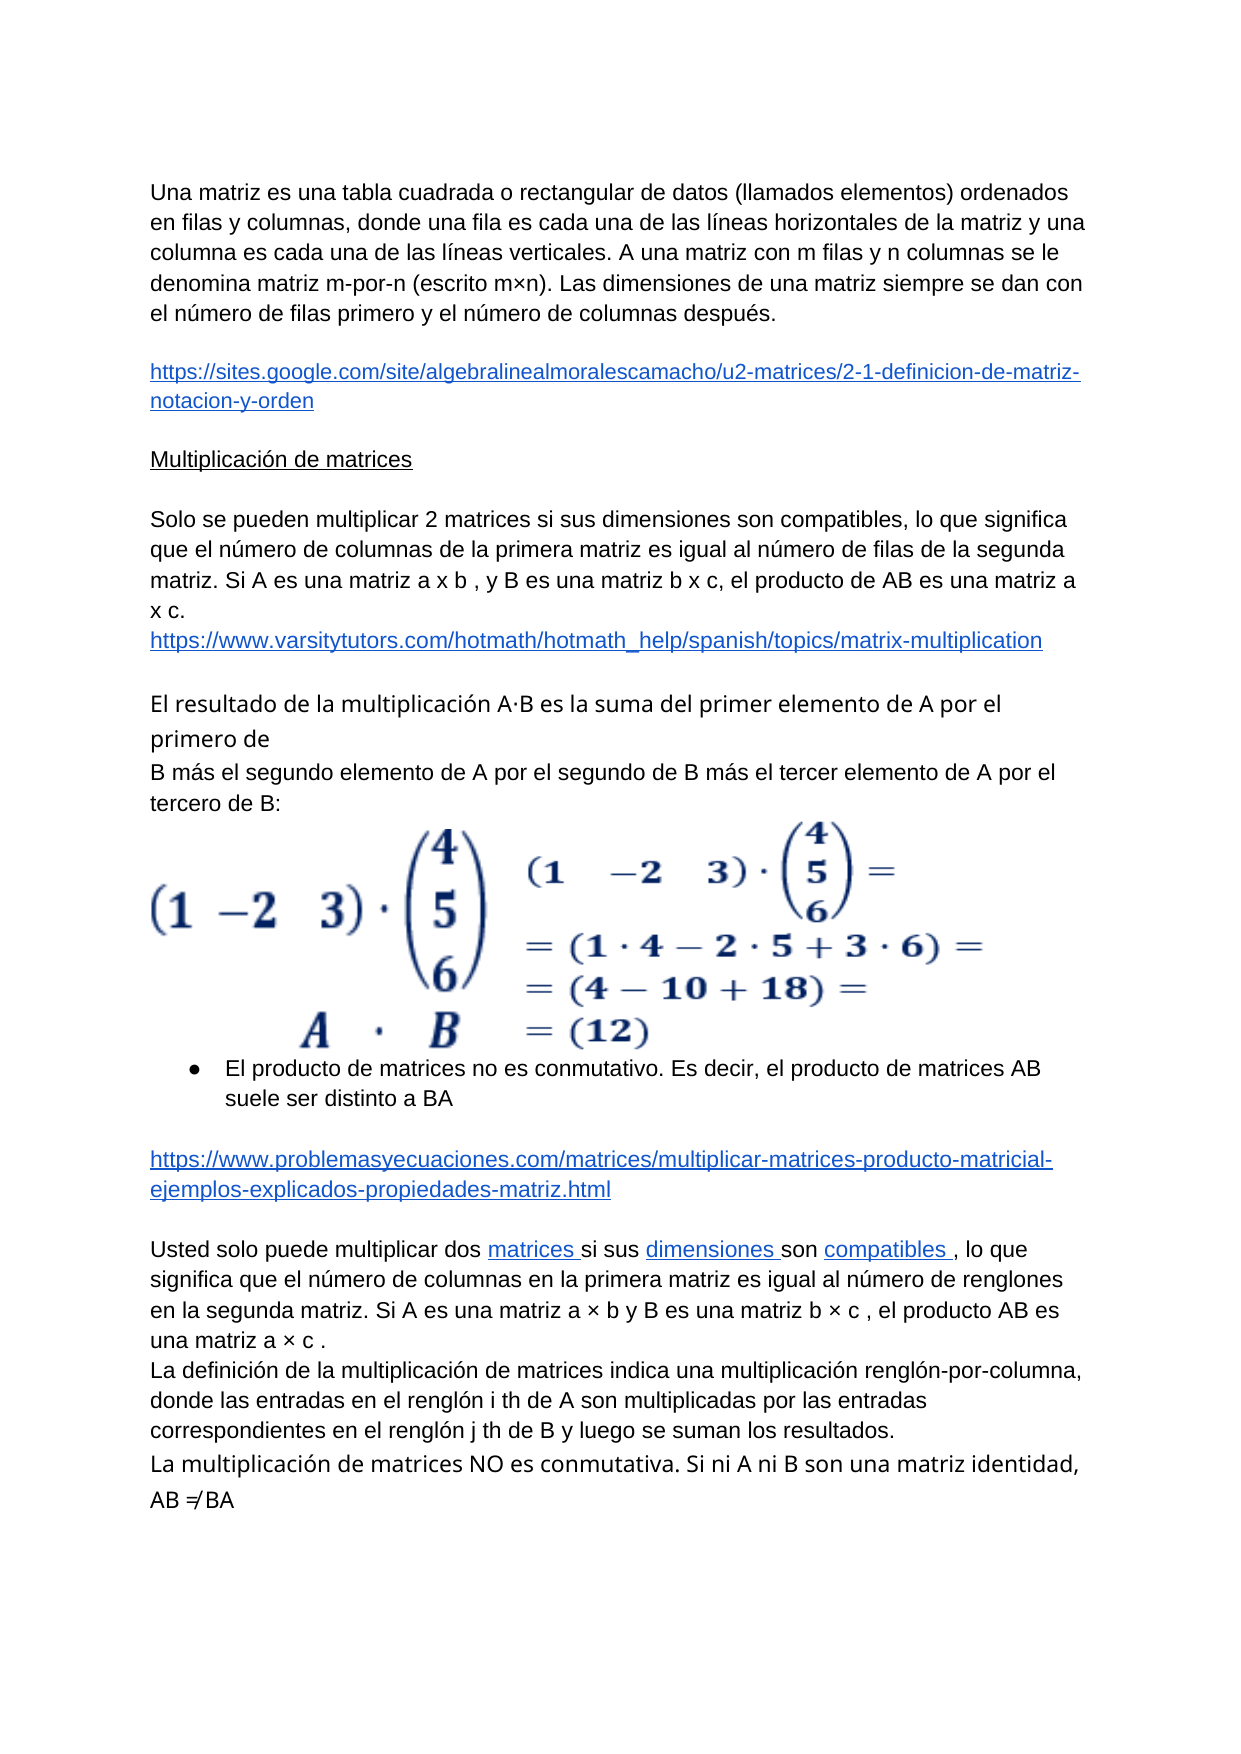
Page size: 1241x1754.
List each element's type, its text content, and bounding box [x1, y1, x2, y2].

list El producto de matrices no es conmutativo. Es decir, el producto de matrices AB suele ser distinto a BA [187, 1055, 1090, 1111]
text https://www.problemasyecuaciones.com/matrices/multiplicar-matrices-producto-matricial-ejemplos-explicados-propiedades-matriz.html [150, 1146, 1090, 1202]
text Una matriz es una tabla cuadrada o rectangular de datos (llamados elementos) ordenados en filas y columnas, donde una fila es cada una de las líneas horizontales de la matriz y una columna es cada una de las líneas verticales. A una matriz con m filas y n columnas se le denomina matriz m-por-n (escrito m×n). Las dimensiones de una matriz siempre se dan con el número de filas primero y el número de columnas después. [150, 179, 1090, 326]
text Usted solo puede multiplicar dos matrices si sus dimensiones son compatibles , lo que significa que el número de columnas en la primera matriz es igual al número de renglones en la segunda matriz. Si A es una matriz a × b y B es una matriz b × c , el producto AB es una matriz a × c . [150, 1236, 1090, 1353]
text https://sites.google.com/site/algebralinealmoralescamacho/u2-matrices/2-1-definicion-de-matriz-notacion-y-orden [150, 359, 1090, 413]
picture [525, 819, 987, 1051]
text La definición de la multiplicación de matrices indica una multiplicación renglón-por-columna, donde las entradas en el renglón i th de A son multiplicadas por las entradas correspondientes en el renglón j th de B y luego se suman los resultados. [150, 1357, 1090, 1444]
picture [150, 829, 490, 1051]
text El resultado de la multiplicación A⋅B es la suma del primer elemento de A por el primero de [150, 687, 1090, 755]
text B más el segundo elemento de A por el segundo de B más el tercer elemento de A por el tercero de B: [150, 759, 1090, 816]
text Multiplicación de matrices [150, 446, 1090, 472]
text https://www.varsitytutors.com/hotmath/hotmath_help/spanish/topics/matrix-multiplication [150, 627, 1090, 653]
text Solo se pueden multiplicar 2 matrices si sus dimensiones son compatibles, lo que significa que el número de columnas de la primera matriz es igual al número de filas de la segunda matriz. Si A es una matriz a x b , y B es una matriz b x c, el producto de AB es una matriz a x c. [150, 506, 1090, 623]
text La multiplicación de matrices NO es conmutativa. Si ni A ni B son una matriz identidad, AB ≠ BA [150, 1448, 1090, 1515]
